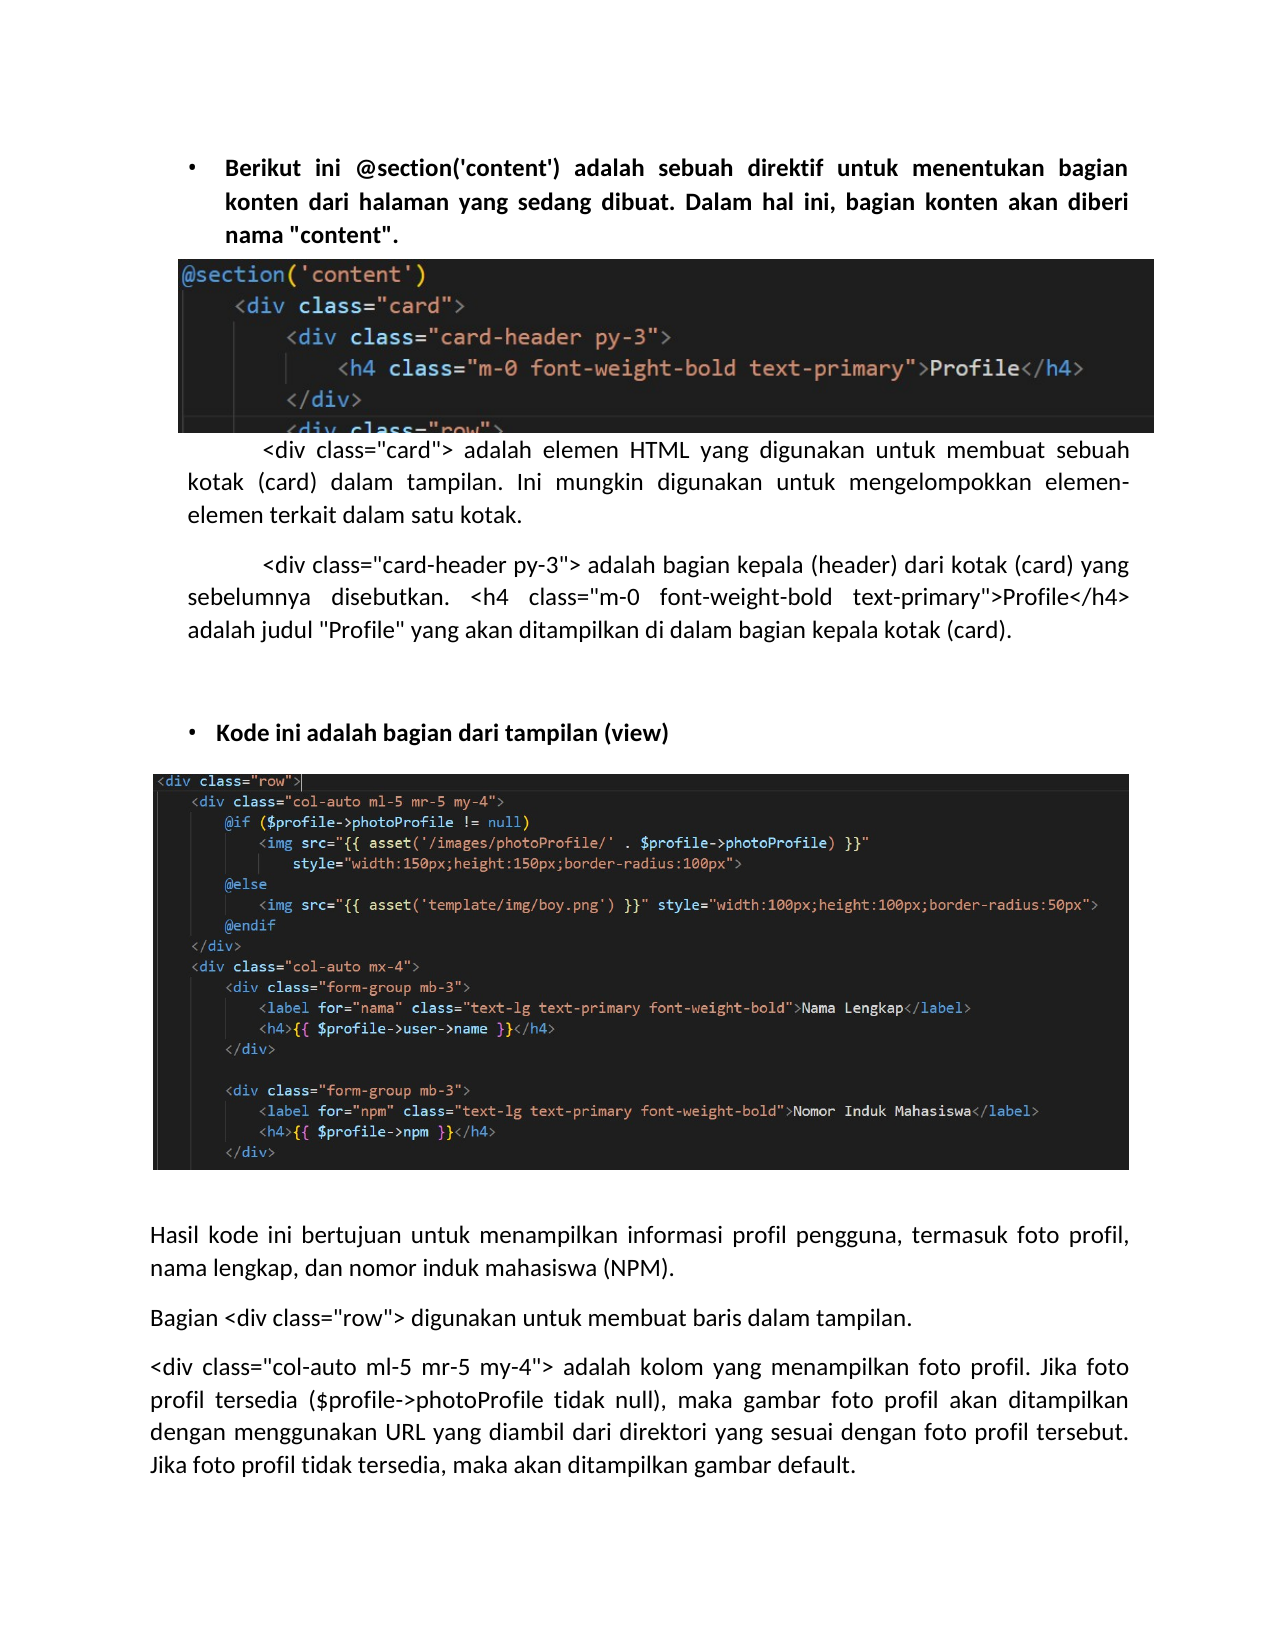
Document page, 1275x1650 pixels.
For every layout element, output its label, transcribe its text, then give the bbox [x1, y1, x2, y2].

text • Kode ini adalah bagian dari tampilan (view) [187, 714, 1164, 748]
picture [153, 774, 1129, 1170]
text • Berikut ini @section('content') adalah sebuah direktif untuk menentukan bagian konten dari halaman yang sedang dibuat. Dalam hal ini, bagian konten akan diberi nama "content". [187, 150, 1129, 249]
text Bagian <div class="row"> digunakan untuk membuat baris dalam tampilan. [150, 1302, 914, 1332]
text Hasil kode ini bertujuan untuk menampilkan informasi profil pengguna, termasuk foto profil, nama lengkap, dan nomor induk mahasiswa (NPM). [150, 1219, 1129, 1282]
text <div class="card"> adalah elemen HTML yang digunakan untuk membuat sebuah kotak (card) dalam tampilan. Ini mungkin digunakan untuk mengelompokkan elemen-elemen terkait dalam satu kotak. [187, 434, 1130, 529]
text <div class="col-auto ml-5 mr-5 my-4"> adalah kolom yang menampilkan foto profil. Jika foto profil tersedia ($profile->photoProfile tidak null), maka gambar foto profil akan ditampilkan dengan menggunakan URL yang diambil dari direktori yang sesuai dengan foto profil tersebut. Jika foto profil tidak tersedia, maka akan ditampilkan gambar default. [150, 1351, 1129, 1480]
text <div class="card-header py-3"> adalah bagian kepala (header) dari kotak (card) yang sebelumnya disebutkan. <h4 class="m-0 font-weight-bold text-primary">Profile</h4> adalah judul "Profile" yang akan ditampilkan di dalam bagian kepala kotak (card). [187, 549, 1129, 645]
picture [178, 259, 1154, 433]
